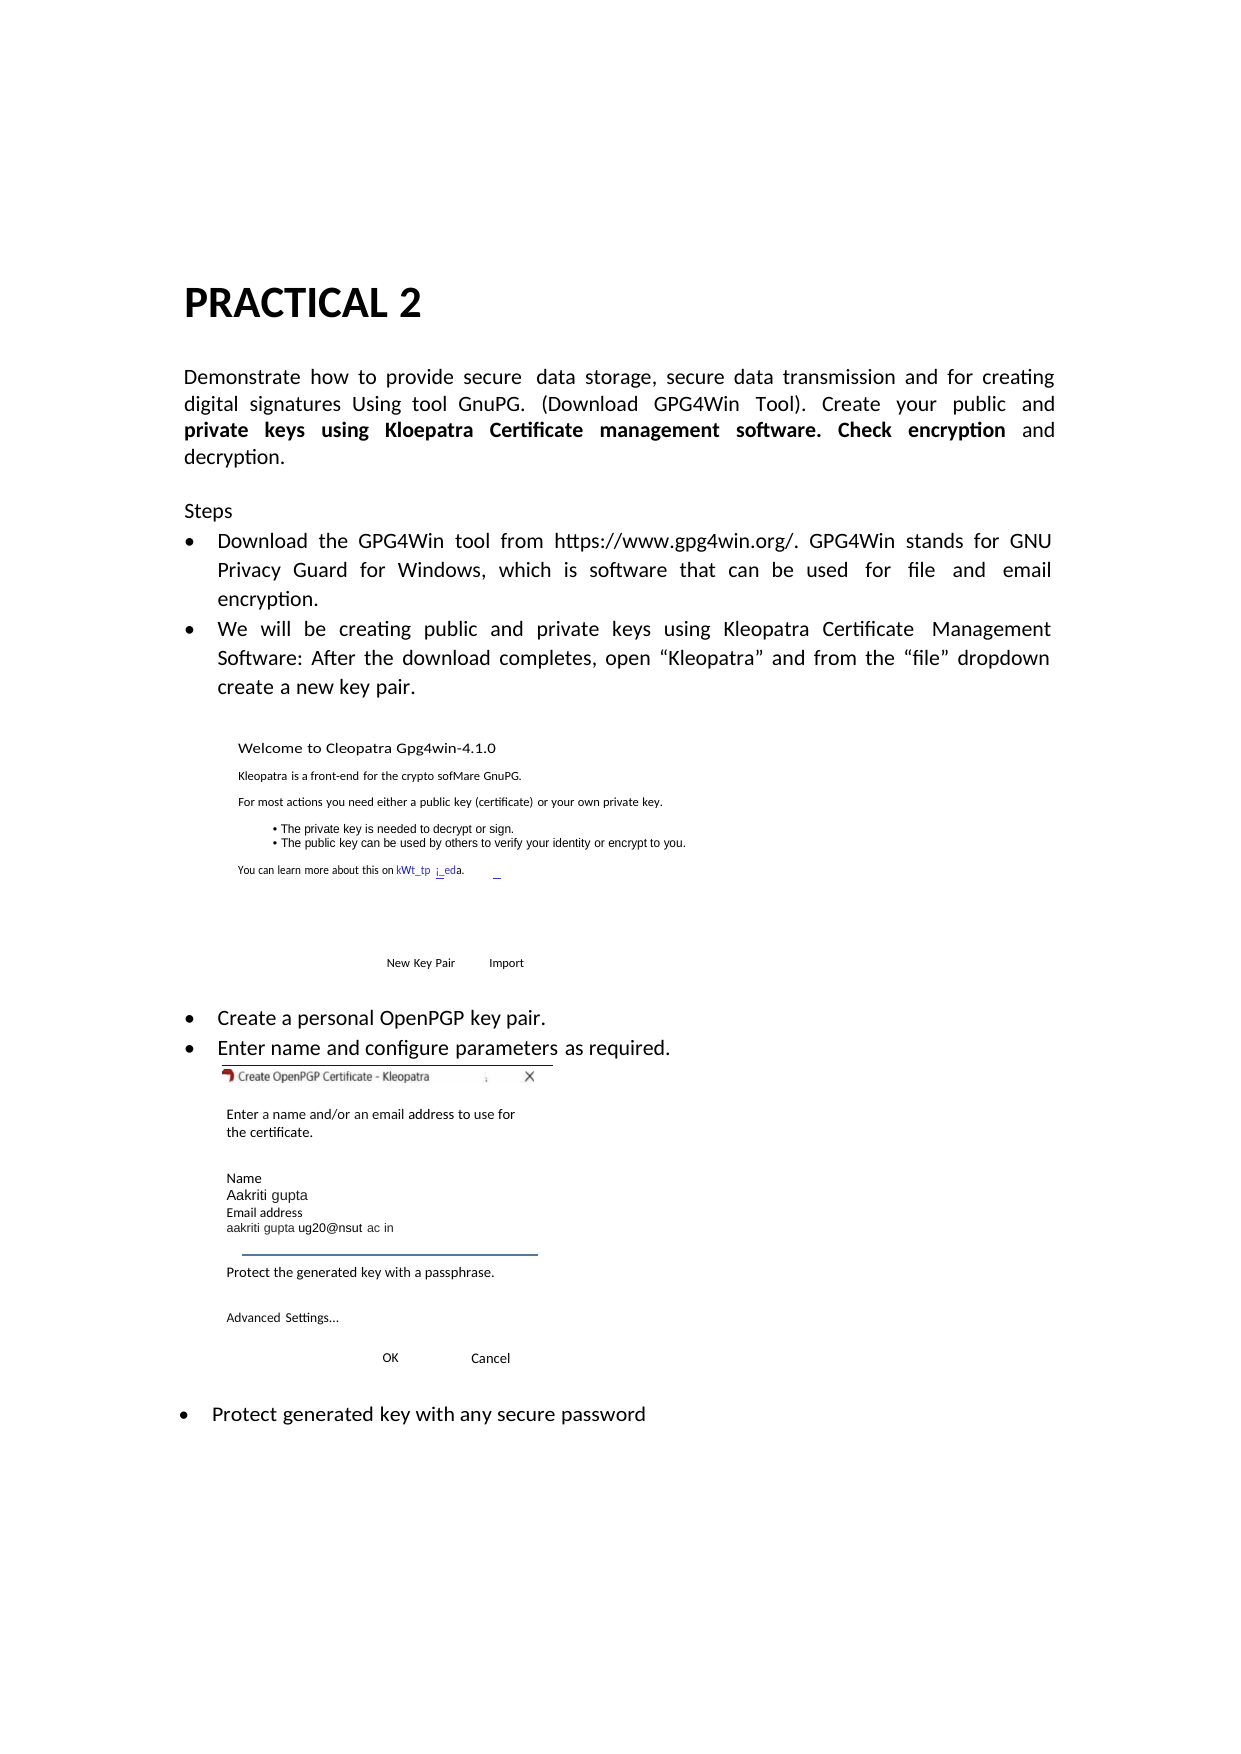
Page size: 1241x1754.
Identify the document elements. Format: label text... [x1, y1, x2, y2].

list The private key is needed to decrypt or sign. [273, 821, 1201, 836]
list Create a personal OpenPGP key pair. [184, 1004, 1201, 1031]
text Kleopatra is a front-end for the crypto sofMare GnuPG. [238, 768, 1201, 783]
list Protect generated key with any secure password [178, 1401, 1201, 1426]
text Steps [184, 497, 1201, 524]
text New Key Pair Import [387, 955, 1201, 970]
text You can learn more about this on kWt_tp ¡_eda. [238, 862, 1201, 877]
list Download the GPG4Win tool from https://www.gpg4win.org/. GPG4Win stands for GNU Privacy Guard for Windows, which is software that can be used for file and email encryption. [184, 527, 1052, 612]
list Enter name and configure parameters as required. [184, 1034, 1201, 1061]
text Demonstrate how to provide secure data storage, secure data transmission and for creating digital signatures Using tool GnuPG. (Download GPG4Win Tool). Create your public and private keys using Kloepatra Certificate management software. Check encryption and decryption. [184, 363, 1055, 470]
picture [222, 1069, 534, 1083]
subtitle PRACTICAL 2 [184, 274, 1201, 329]
list We will be creating public and private keys using Kleopatra Certificate Management Software: After the download completes, open “Kleopatra” and from the “file” dropdown create a new key pair. [184, 615, 1051, 700]
text Welcome to Cleopatra Gpg4win-4.1.0 [238, 739, 1201, 757]
list The public key can be used by others to verify your identity or encrypt to you. [273, 836, 1201, 850]
text For most actions you need either a public key (certificate) or your own private key. [238, 794, 1201, 810]
